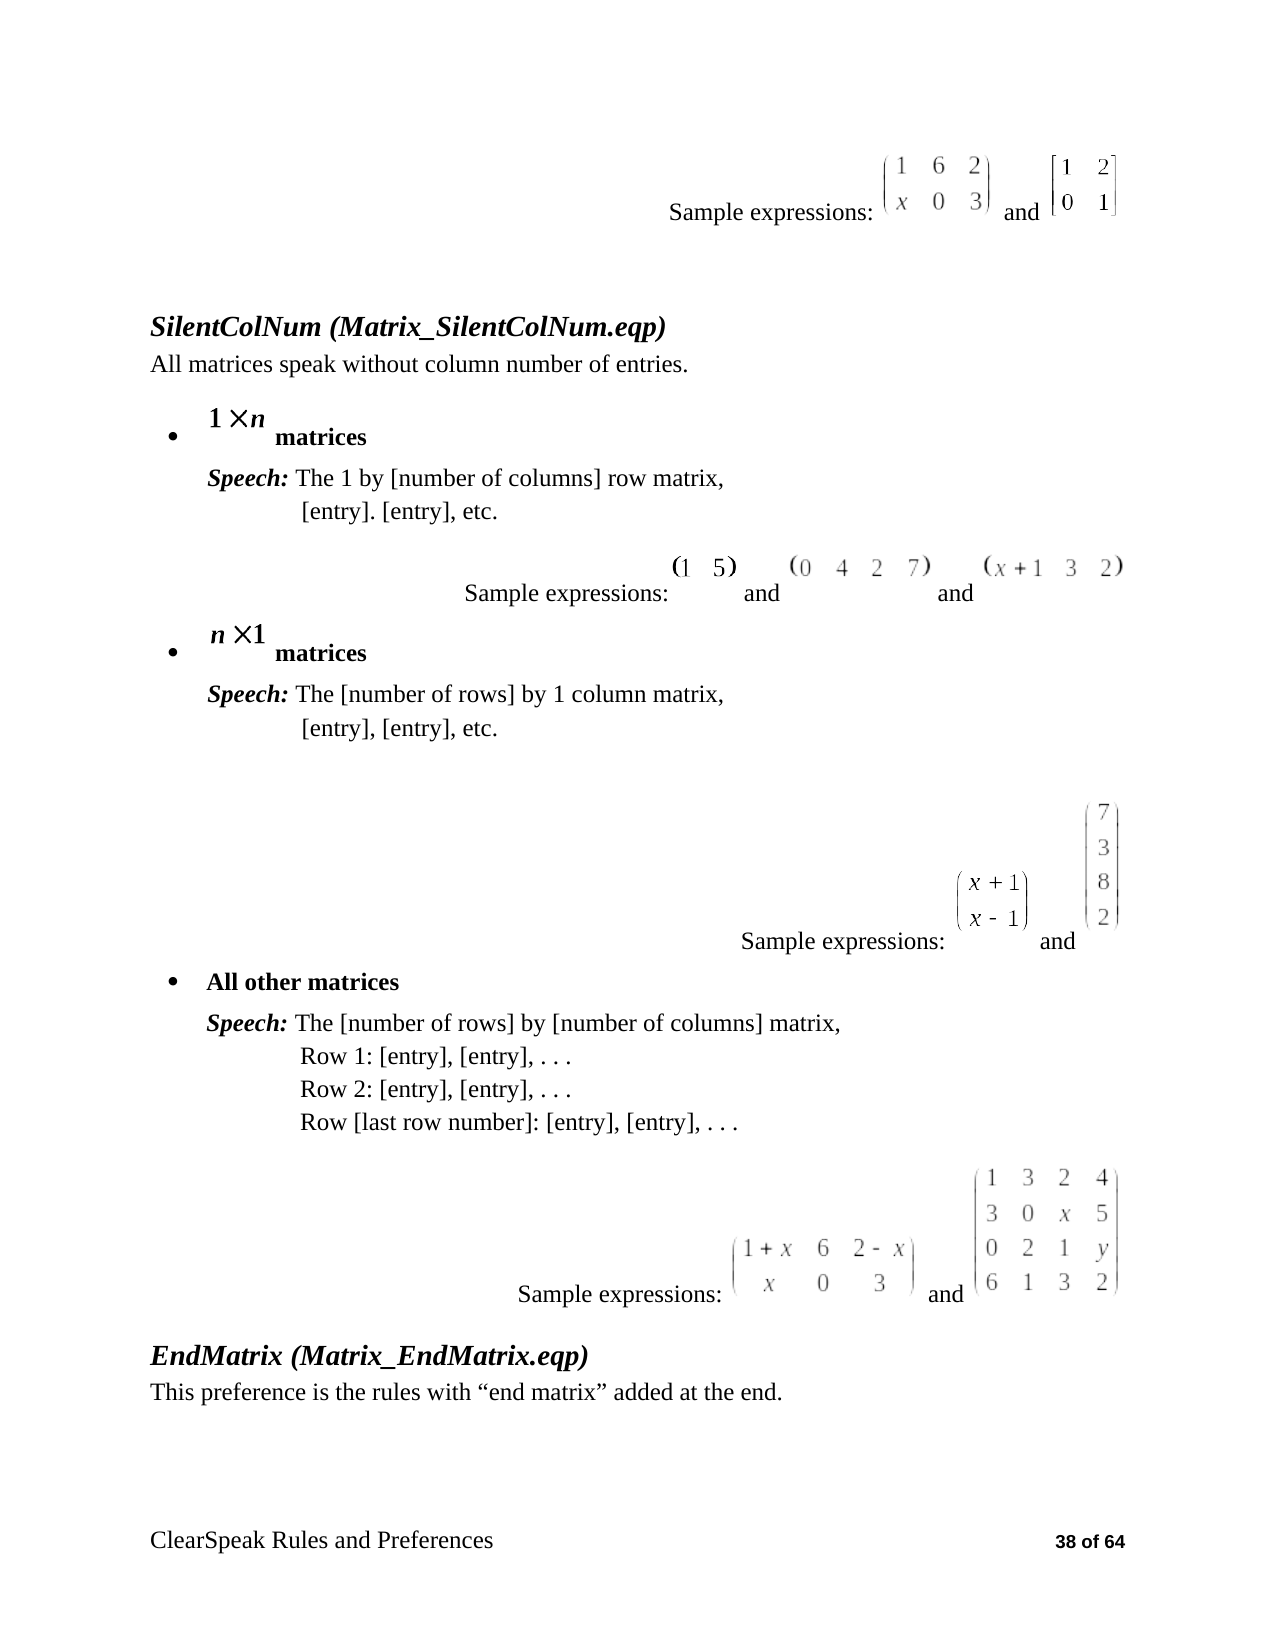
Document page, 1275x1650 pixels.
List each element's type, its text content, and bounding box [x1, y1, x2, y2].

text All matrices speak without column number of entries. [150, 349, 1125, 378]
subtitle SilentColNum (Matrix_SilentColNum.eqp) [150, 309, 1125, 343]
list Sample expressions: and and [150, 550, 1125, 607]
list Sample expressions: and [150, 766, 1125, 955]
text Speech: The [number of rows] by 1 column matrix, [entry], [entry], etc. [207, 679, 1125, 741]
list matrices [169, 403, 1125, 451]
text Sample expressions: and [150, 1161, 1125, 1308]
text Sample expressions: and [150, 150, 1125, 226]
list All other matrices [169, 967, 1125, 996]
text This preference is the rules with “end matrix” added at the end. [150, 1377, 1125, 1406]
list matrices [169, 619, 1125, 667]
text Speech: The [number of rows] by [number of columns] matrix, Row 1: [entry], [entry], . . . Row 2: [entry], [entry], . . . Row [last row number]: [entry], [entry], . . . [206, 1008, 1125, 1136]
subtitle EndMatrix (Matrix_EndMatrix.eqp) [150, 1338, 1125, 1371]
text Speech: The 1 by [number of columns] row matrix, [entry]. [entry], etc. [207, 463, 1125, 525]
